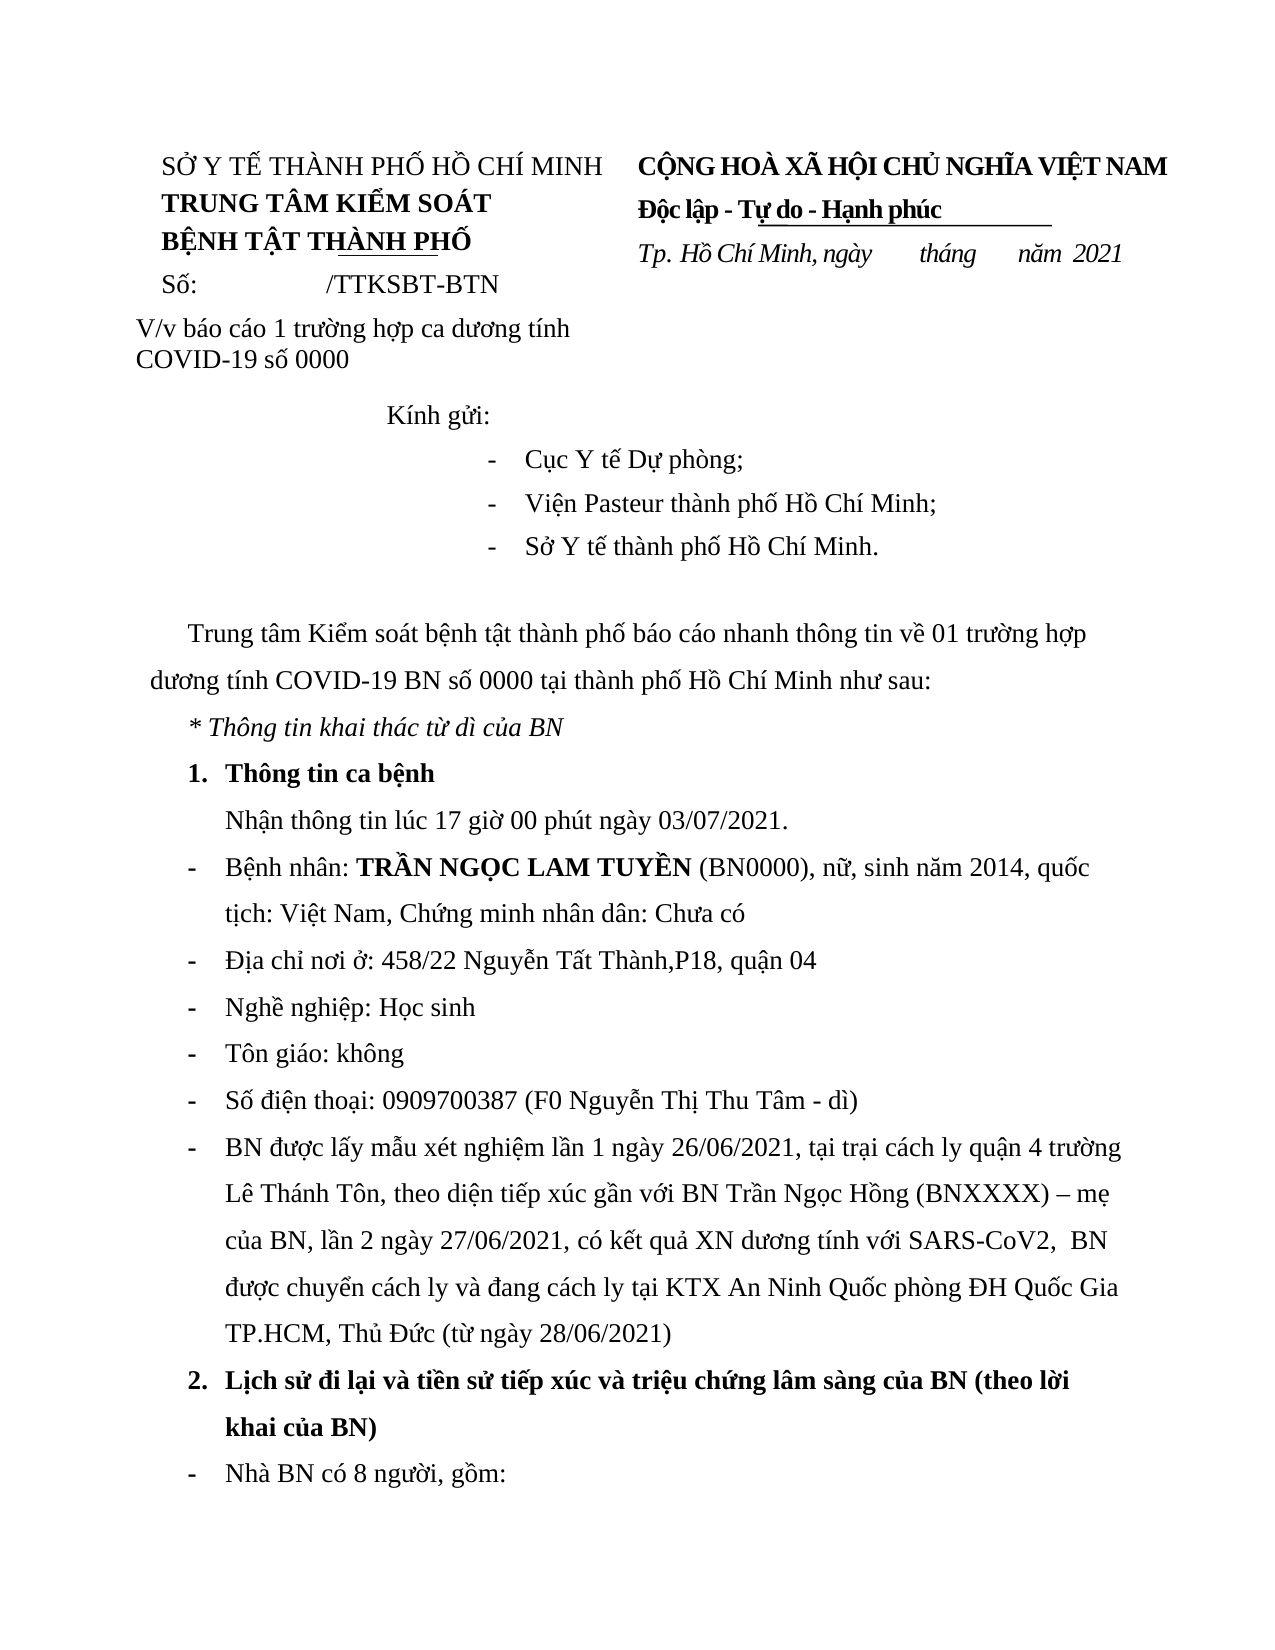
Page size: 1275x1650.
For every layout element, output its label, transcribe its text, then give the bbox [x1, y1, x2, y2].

list Cục Y tế Dự phòng; [487, 443, 1125, 474]
list Địa chỉ nơi ở: 458/22 Nguyễn Tất Thành,P18, quận 04 [187, 944, 1125, 975]
list Thông tin ca bệnh [187, 758, 1125, 789]
table_header CỘNG HOÀ XÃ HỘI CHỦ NGHĨA VIỆT NAM Độc lập - Tự do - Hạnh phúc Tp. Hồ Chí Minh, ngày tháng năm 2021 [626, 150, 1179, 387]
list Nhà BN có 8 người, gồm: [187, 1458, 1125, 1489]
list BN được lấy mẫu xét nghiệm lần 1 ngày 26/06/2021, tại trại cách ly quận 4 trường Lê Thánh Tôn, theo diện tiếp xúc gần với BN Trần Ngọc Hồng (BNXXXX) – mẹ của BN, lần 2 ngày 27/06/2021, có kết quả XN dương tính với SARS-CoV2, BN được chuyển cách ly và đang cách ly tại KTX An Ninh Quốc phòng ĐH Quốc Gia TP.HCM, Thủ Đức (từ ngày 28/06/2021) [187, 1131, 1125, 1349]
text Kính gửi: [150, 399, 1125, 431]
list Lịch sử đi lại và tiền sử tiếp xúc và triệu chứng lâm sàng của BN (theo lời khai của BN) [187, 1364, 1125, 1442]
list Viện Pasteur thành phố Hồ Chí Minh; [487, 487, 1125, 518]
list Số điện thoại: 0909700387 (F0 Nguyễn Thị Thu Tâm - dì) [187, 1084, 1125, 1115]
table_header SỞ Y TẾ THÀNH PHỐ HỒ CHÍ MINH TRUNG TÂM KIỂM SOÁT BỆNH TẬT THÀNH PHỐ Số: /TTKSBT-BTN V/v báo cáo 1 trường hợp ca dương tính COVID-19 số 0000 [150, 150, 626, 387]
list Sở Y tế thành phố Hồ Chí Minh. [487, 530, 1125, 561]
list Tôn giáo: không [187, 1038, 1125, 1069]
list Bệnh nhân: TRẦN NGỌC LAM TUYỀN (BN0000), nữ, sinh năm 2014, quốc tịch: Việt Nam, Chứng minh nhân dân: Chưa có [187, 851, 1125, 929]
text * Thông tin khai thác từ dì của BN [187, 711, 1125, 742]
list Nhận thông tin lúc 17 giờ 00 phút ngày 03/07/2021. [225, 804, 1125, 835]
text Trung tâm Kiểm soát bệnh tật thành phố báo cáo nhanh thông tin về 01 trường hợp dương tính COVID-19 BN số 0000 tại thành phố Hồ Chí Minh như sau: [150, 618, 1125, 695]
list Nghề nghiệp: Học sinh [187, 991, 1125, 1022]
